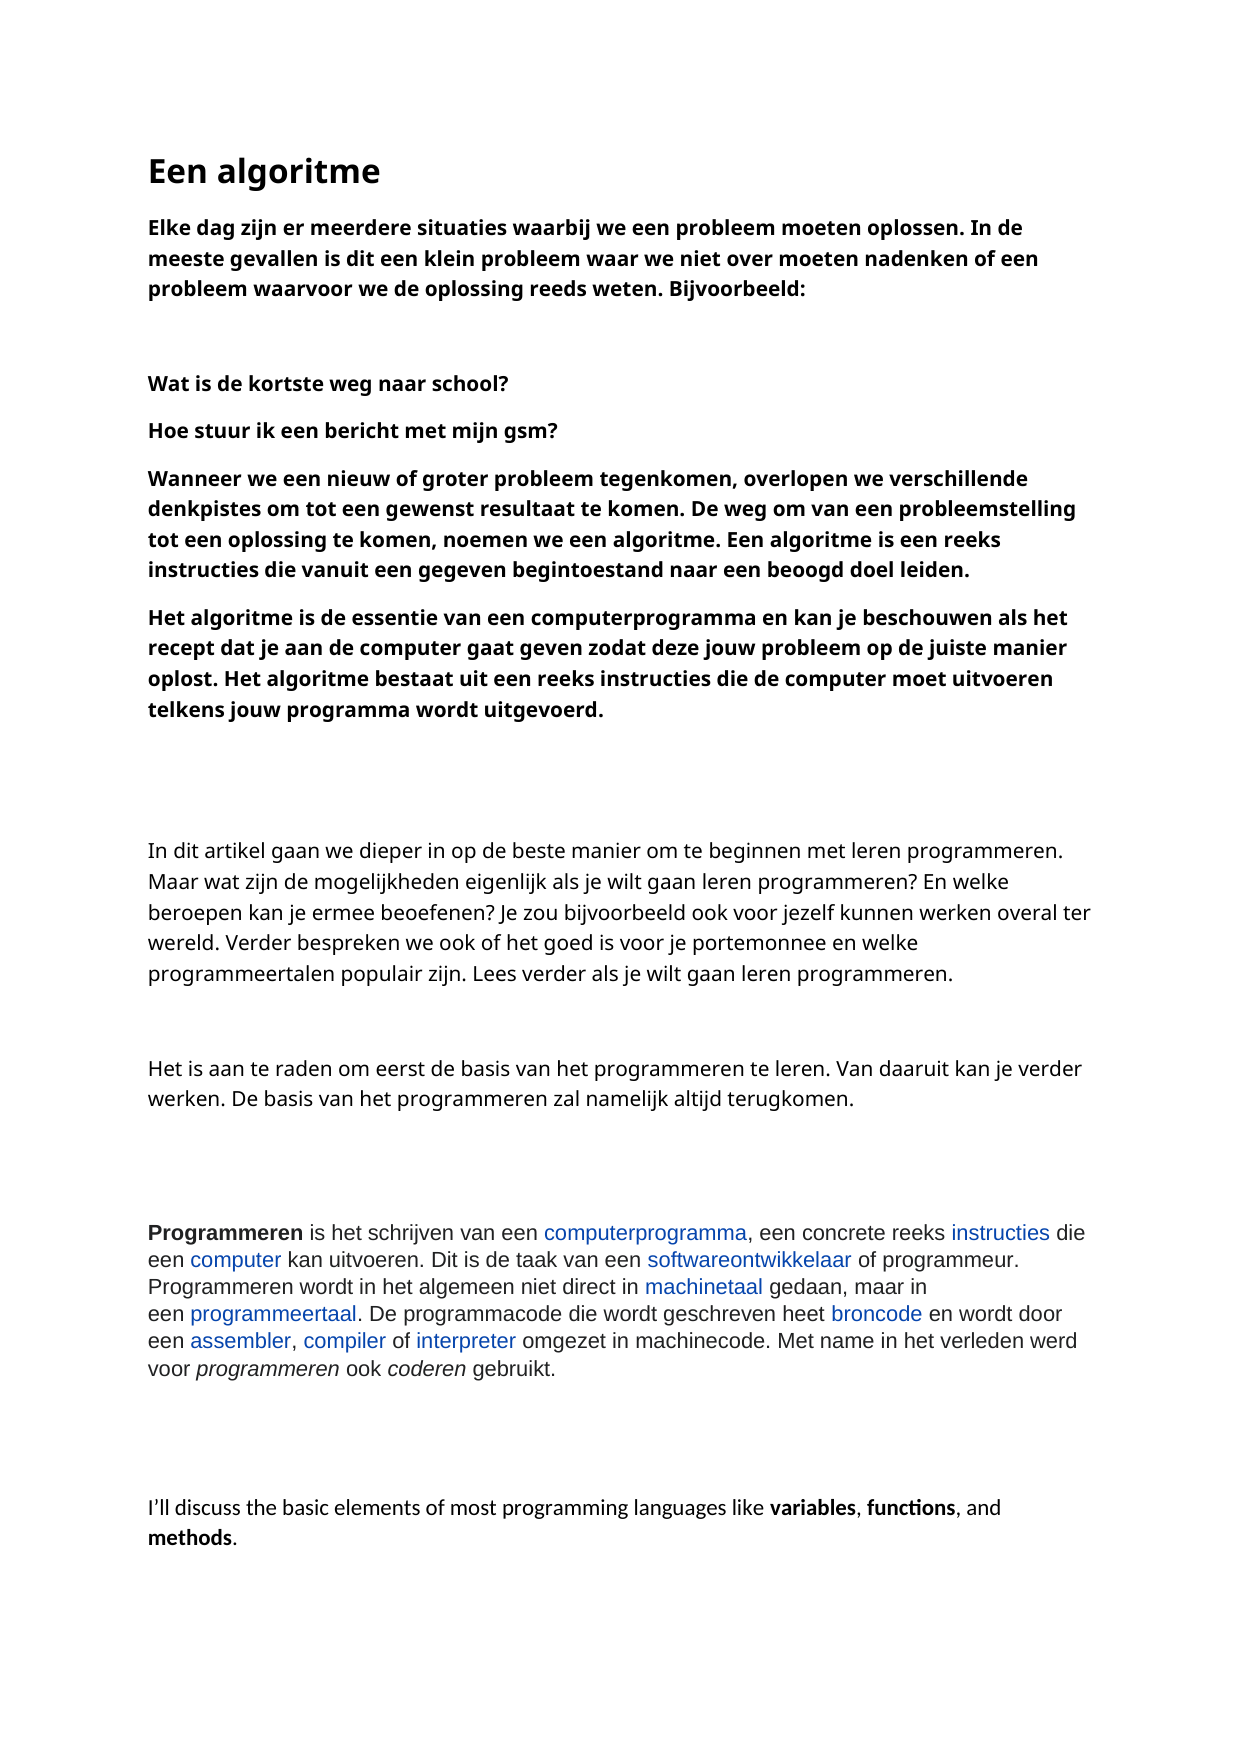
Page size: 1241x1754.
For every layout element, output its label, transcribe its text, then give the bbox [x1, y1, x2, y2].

text Programmeren is het schrijven van een computerprogramma, een concrete reeks instructies die een computer kan uitvoeren. Dit is de taak van een softwareontwikkelaar of programmeur. Programmeren wordt in het algemeen niet direct in machinetaal gedaan, maar in een programmeertaal. De programmacode die wordt geschreven heet broncode en wordt door een assembler, compiler of interpreter omgezet in machinecode. Met name in het verleden werd voor programmeren ook coderen gebruikt. [148, 1220, 1093, 1381]
text Elke dag zijn er meerdere situaties waarbij we een probleem moeten oplossen. In de meeste gevallen is dit een klein probleem waar we niet over moeten nadenken of een probleem waarvoor we de oplossing reeds weten. Bijvoorbeeld: [148, 213, 1093, 303]
text Hoe stuur ik een bericht met mijn gsm? [148, 416, 1093, 445]
text Een algoritme [148, 148, 1093, 193]
text Het algoritme is de essentie van een computerprogramma en kan je beschouwen als het recept dat je aan de computer gaat geven zodat deze jouw probleem op de juiste manier oplost. Het algoritme bestaat uit een reeks instructies die de computer moet uitvoeren telkens jouw programma wordt uitgevoerd. [148, 603, 1093, 723]
text In dit artikel gaan we dieper in op de beste manier om te beginnen met leren programmeren. Maar wat zijn de mogelijkheden eigenlijk als je wilt gaan leren programmeren? En welke beroepen kan je ermee beoefenen? Je zou bijvoorbeeld ook voor jezelf kunnen werken overal ter wereld. Verder bespreken we ook of het goed is voor je portemonnee en welke programmeertalen populair zijn. Lees verder als je wilt gaan leren programmeren. [148, 837, 1093, 987]
text I’ll discuss the basic elements of most programming languages like variables, functions, and methods. [148, 1493, 1093, 1551]
text Wat is de kortste weg naar school? [148, 369, 1093, 397]
text Wanneer we een nieuw of groter probleem tegenkomen, overlopen we verschillende denkpistes om tot een gewenst resultaat te komen. De weg om van een probleemstelling tot een oplossing te komen, noemen we een algoritme. Een algoritme is een reeks instructies die vanuit een gegeven begintoestand naar een beoogd doel leiden. [148, 464, 1093, 584]
text Het is aan te raden om eerst de basis van het programmeren te leren. Van daaruit kan je verder werken. De basis van het programmeren zal namelijk altijd terugkomen. [148, 1054, 1093, 1113]
